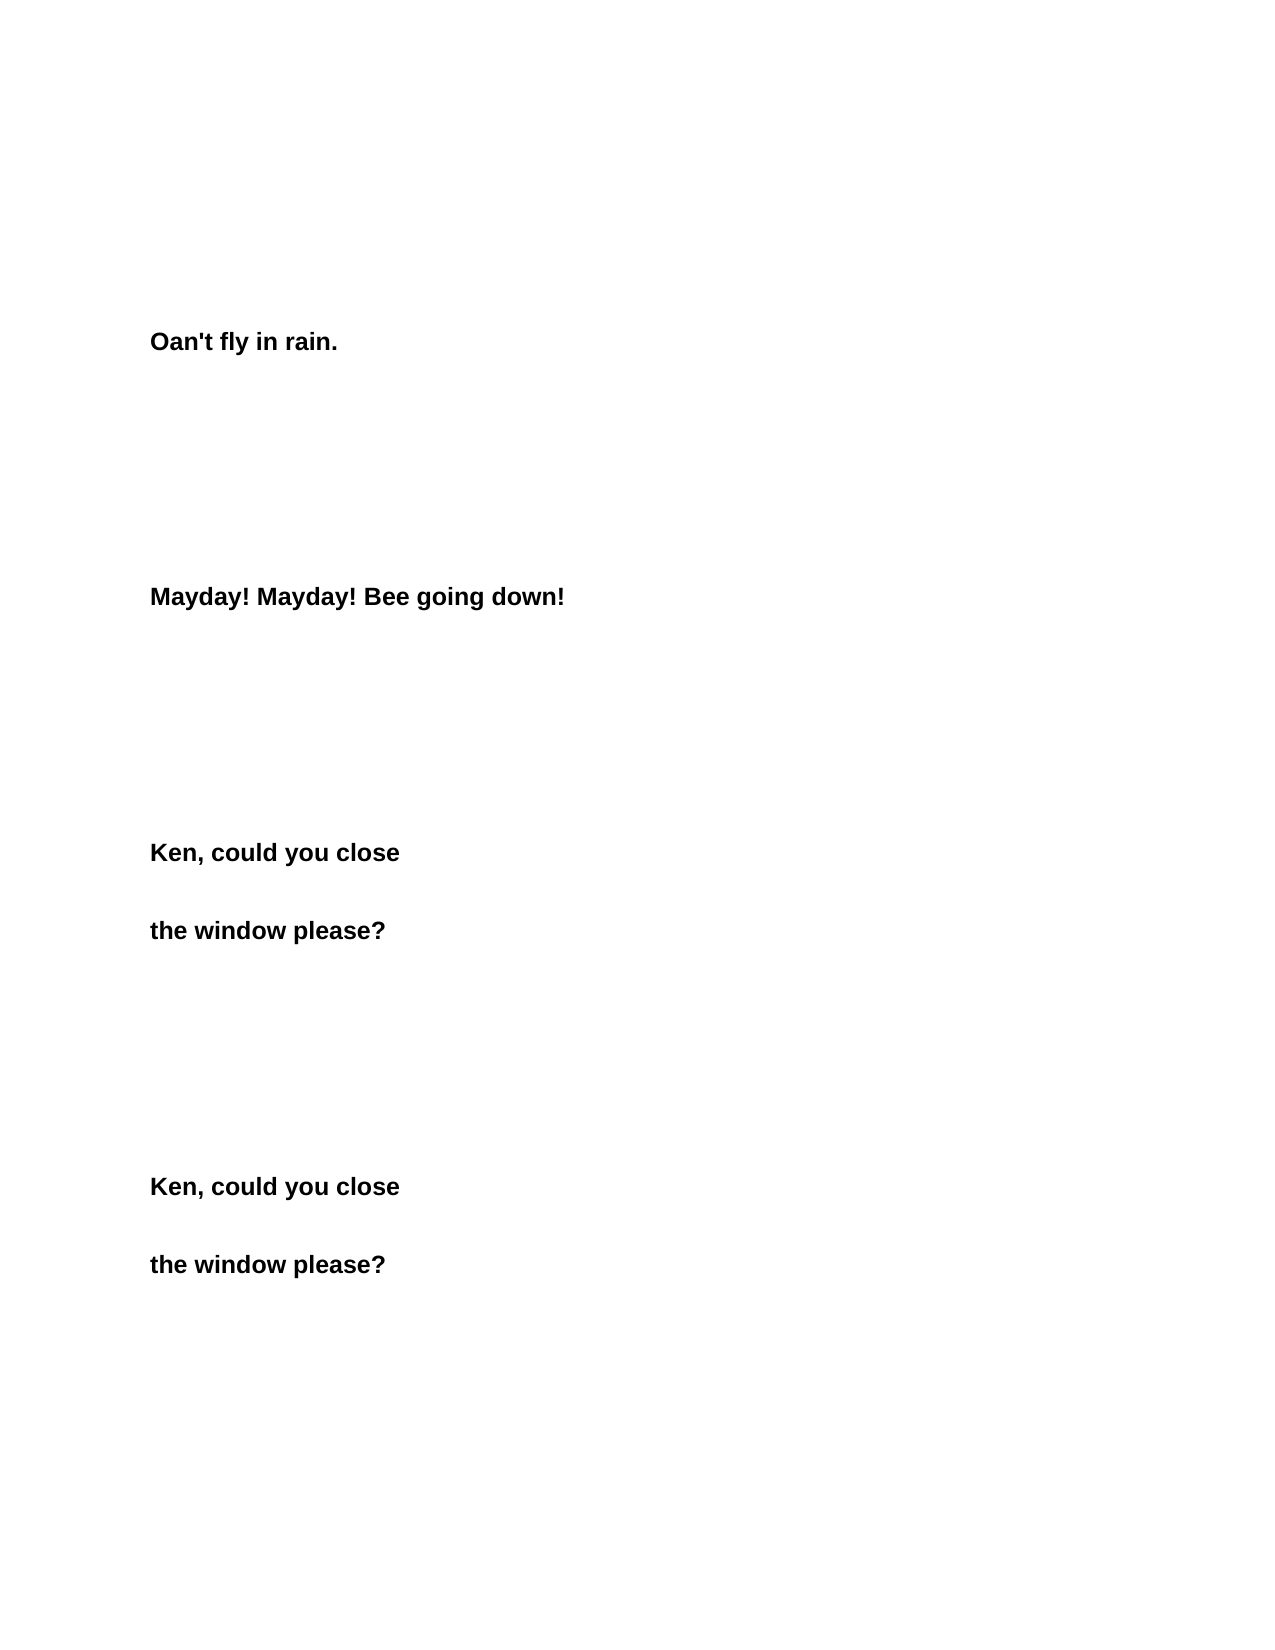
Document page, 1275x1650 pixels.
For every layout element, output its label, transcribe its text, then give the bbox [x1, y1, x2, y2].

subtitle Ken, could you close [150, 1172, 1125, 1200]
subtitle the window please? [150, 1250, 1125, 1279]
subtitle Oan't fly in rain. [150, 327, 1125, 355]
subtitle Ken, could you close [150, 837, 1125, 866]
subtitle Mayday! Mayday! Bee going down! [150, 582, 1125, 611]
subtitle the window please? [150, 916, 1125, 945]
